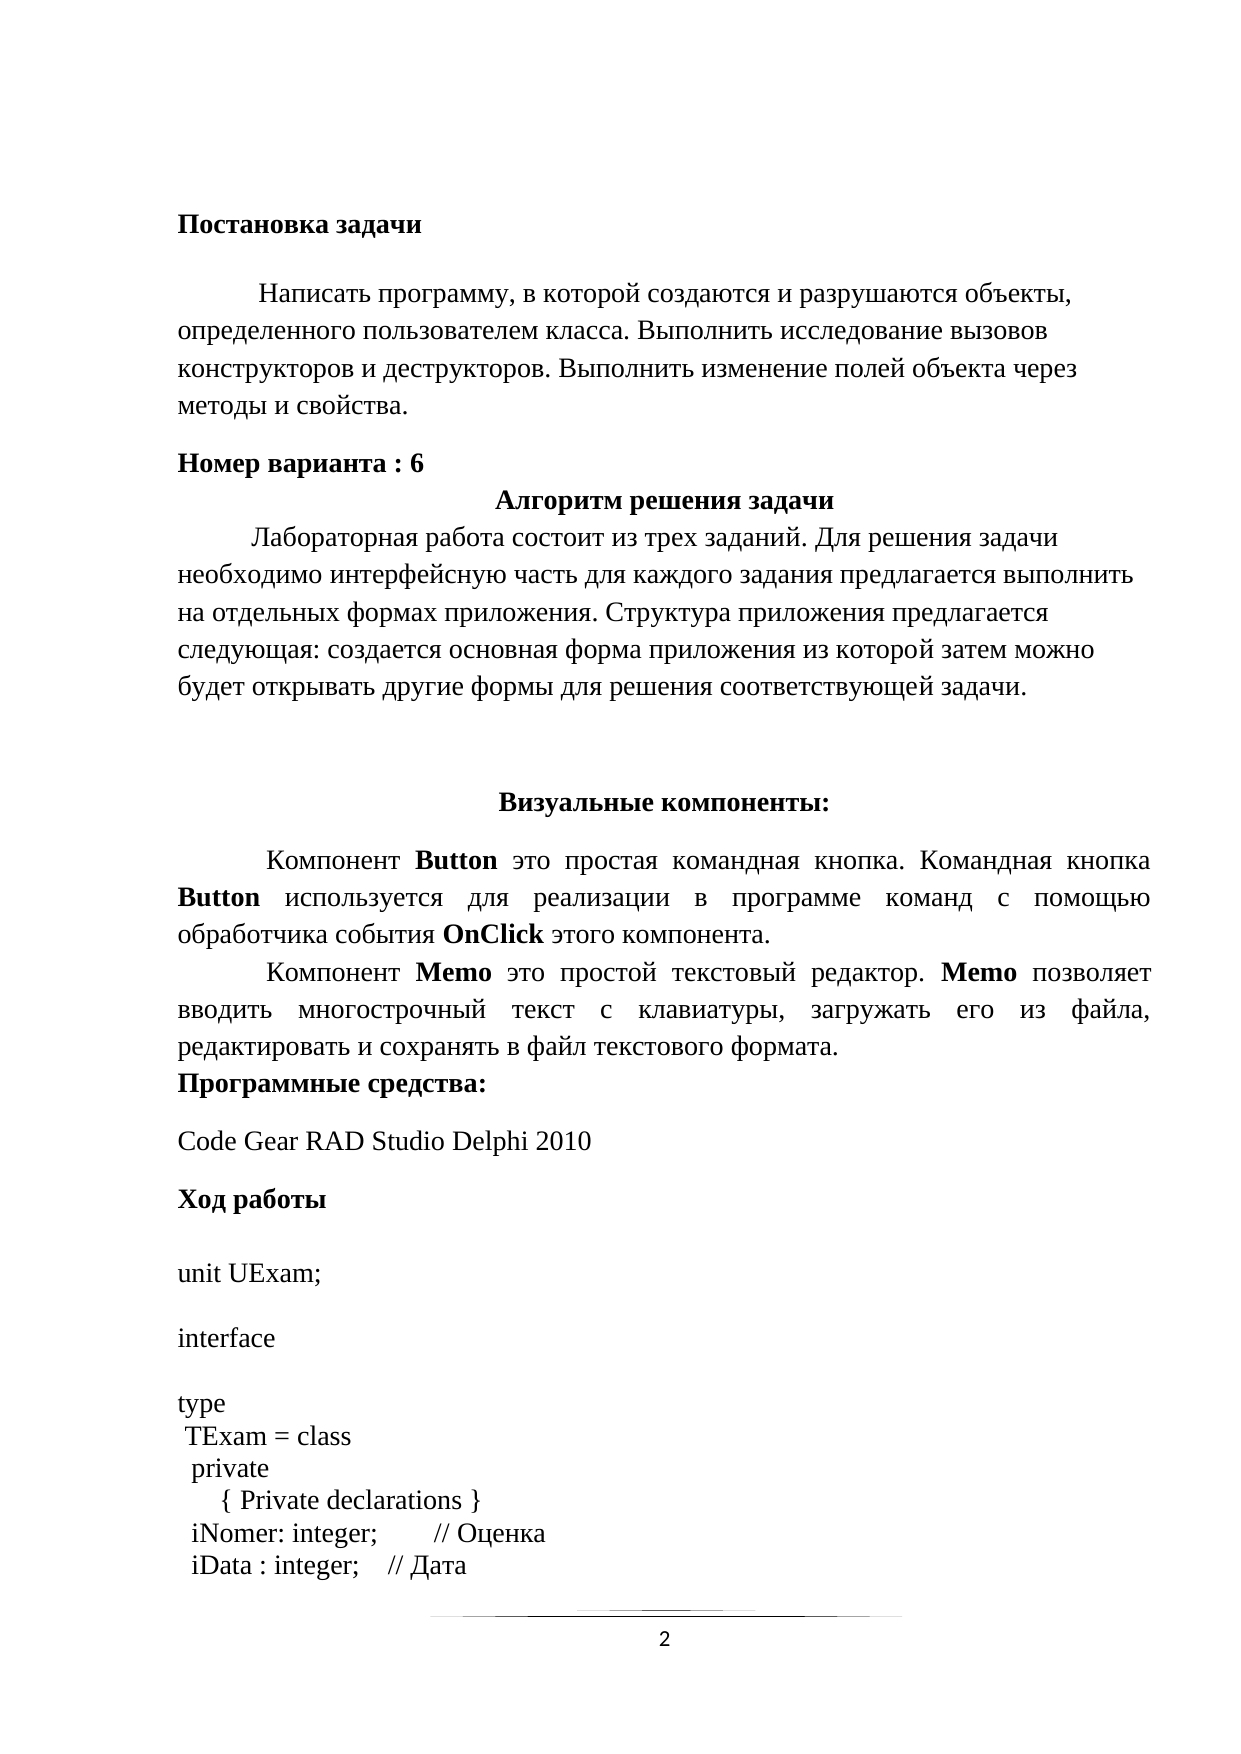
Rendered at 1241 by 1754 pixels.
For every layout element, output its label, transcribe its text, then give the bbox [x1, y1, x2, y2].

text Программные средства: [177, 1066, 1152, 1098]
text unit UExam; [177, 1257, 1152, 1289]
text Code Gear RAD Studio Delphi 2010 [177, 1124, 1152, 1157]
text Ход работы [177, 1182, 1152, 1214]
text private [177, 1451, 1152, 1483]
text Алгоритм решения задачи [177, 483, 1152, 515]
text Компонент Button это простая командная кнопка. Командная кнопка Button используется для реализации в программе команд с помощью обработчика события OnClick этого компонента. [177, 843, 1152, 950]
text { Private declarations } [177, 1483, 1152, 1516]
text Написать программу, в которой создаются и разрушаются объекты, определенного пользователем класса. Выполнить исследование вызовов конструкторов и деструкторов. Выполнить изменение полей объекта через методы и свойства. [177, 276, 1152, 420]
text Номер варианта : 6 [177, 446, 1152, 478]
text interface [177, 1321, 1152, 1354]
text type [177, 1386, 1152, 1418]
text Лабораторная работа состоит из трех заданий. Для решения задачи необходимо интерфейсную часть для каждого задания предлагается выполнить на отдельных формах приложения. Структура приложения предлагается следующая: создается основная форма приложения из которой затем можно будет открывать другие формы для решения соответствующей задачи. [177, 520, 1152, 701]
text Визуальные компоненты: [177, 785, 1152, 817]
subtitle Постановка задачи [177, 207, 1152, 239]
text iNomer: integer; // Оценка [177, 1516, 1152, 1548]
text iData : integer; // Дата [177, 1548, 1152, 1581]
text TExam = class [177, 1418, 1152, 1451]
text Компонент Memo это простой текстовый редактор. Memo позволяет вводить многострочный текст с клавиатуры, загружать его из файла, редактировать и сохранять в файл текстового формата. [177, 954, 1152, 1061]
